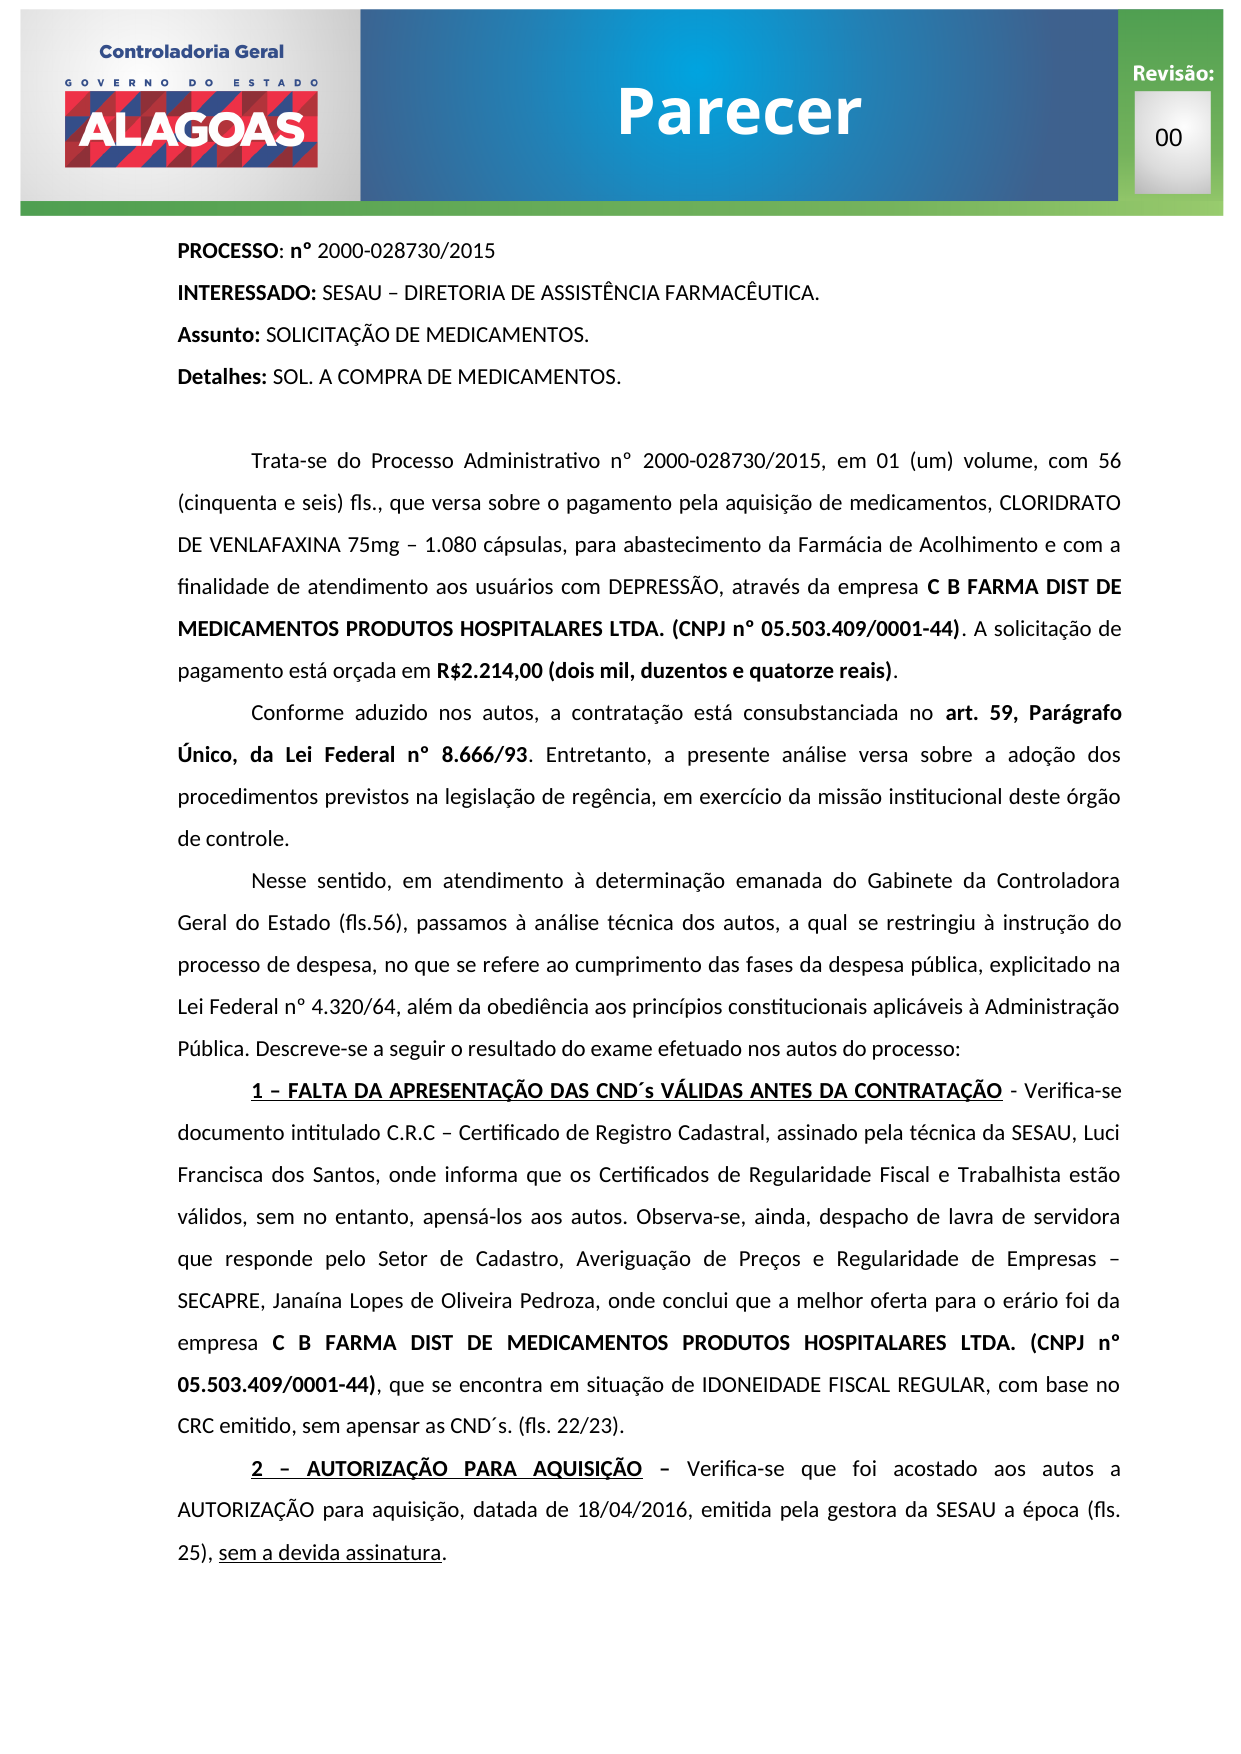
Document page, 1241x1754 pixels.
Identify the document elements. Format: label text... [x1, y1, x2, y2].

text INTERESSADO: SESAU – DIRETORIA DE ASSISTÊNCIA FARMACÊUTICA. [177, 278, 1122, 306]
text Trata-se do Processo Administrativo nº 2000-028730/2015, em 01 (um) volume, com 56 (cinquenta e seis) fls., que versa sobre o pagamento pela aquisição de medicamentos, CLORIDRATO DE VENLAFAXINA 75mg – 1.080 cápsulas, para abastecimento da Farmácia de Acolhimento e com a finalidade de atendimento aos usuários com DEPRESSÃO, através da empresa C B FARMA DIST DE MEDICAMENTOS PRODUTOS HOSPITALARES LTDA. (CNPJ nº 05.503.409/0001-44). A solicitação de pagamento está orçada em R$2.214,00 (dois mil, duzentos e quatorze reais). [177, 446, 1122, 684]
text Detalhes: SOL. A COMPRA DE MEDICAMENTOS. [177, 362, 1122, 390]
text PROCESSO: nº 2000-028730/2015 [177, 236, 1122, 264]
text Assunto: SOLICITAÇÃO DE MEDICAMENTOS. [177, 320, 1122, 348]
picture [20, 9, 1224, 216]
text Nesse sentido, em atendimento à determinação emanada do Gabinete da Controladora Geral do Estado (fls.56), passamos à análise técnica dos autos, a qual se restringiu à instrução do processo de despesa, no que se refere ao cumprimento das fases da despesa pública, explicitado na Lei Federal nº 4.320/64, além da obediência aos princípios constitucionais aplicáveis à Administração Pública. Descreve-se a seguir o resultado do exame efetuado nos autos do processo: [177, 866, 1122, 1062]
text 1 – FALTA DA APRESENTAÇÃO DAS CND´s VÁLIDAS ANTES DA CONTRATAÇÃO - Verifica-se documento intitulado C.R.C – Certificado de Registro Cadastral, assinado pela técnica da SESAU, Luci Francisca dos Santos, onde informa que os Certificados de Regularidade Fiscal e Trabalhista estão válidos, sem no entanto, apensá-los aos autos. Observa-se, ainda, despacho de lavra de servidora que responde pelo Setor de Cadastro, Averiguação de Preços e Regularidade de Empresas – SECAPRE, Janaína Lopes de Oliveira Pedroza, onde conclui que a melhor oferta para o erário foi da empresa C B FARMA DIST DE MEDICAMENTOS PRODUTOS HOSPITALARES LTDA. (CNPJ nº 05.503.409/0001-44), que se encontra em situação de IDONEIDADE FISCAL REGULAR, com base no CRC emitido, sem apensar as CND´s. (fls. 22/23). [177, 1076, 1122, 1440]
text Conforme aduzido nos autos, a contratação está consubstanciada no art. 59, Parágrafo Único, da Lei Federal nº 8.666/93. Entretanto, a presente análise versa sobre a adoção dos procedimentos previstos na legislação de regência, em exercício da missão institucional deste órgão de controle. [177, 698, 1122, 852]
text 2 – AUTORIZAÇÃO PARA AQUISIÇÃO – Verifica-se que foi acostado aos autos a AUTORIZAÇÃO para aquisição, datada de 18/04/2016, emitida pela gestora da SESAU a época (fls. 25), sem a devida assinatura. [177, 1454, 1122, 1566]
